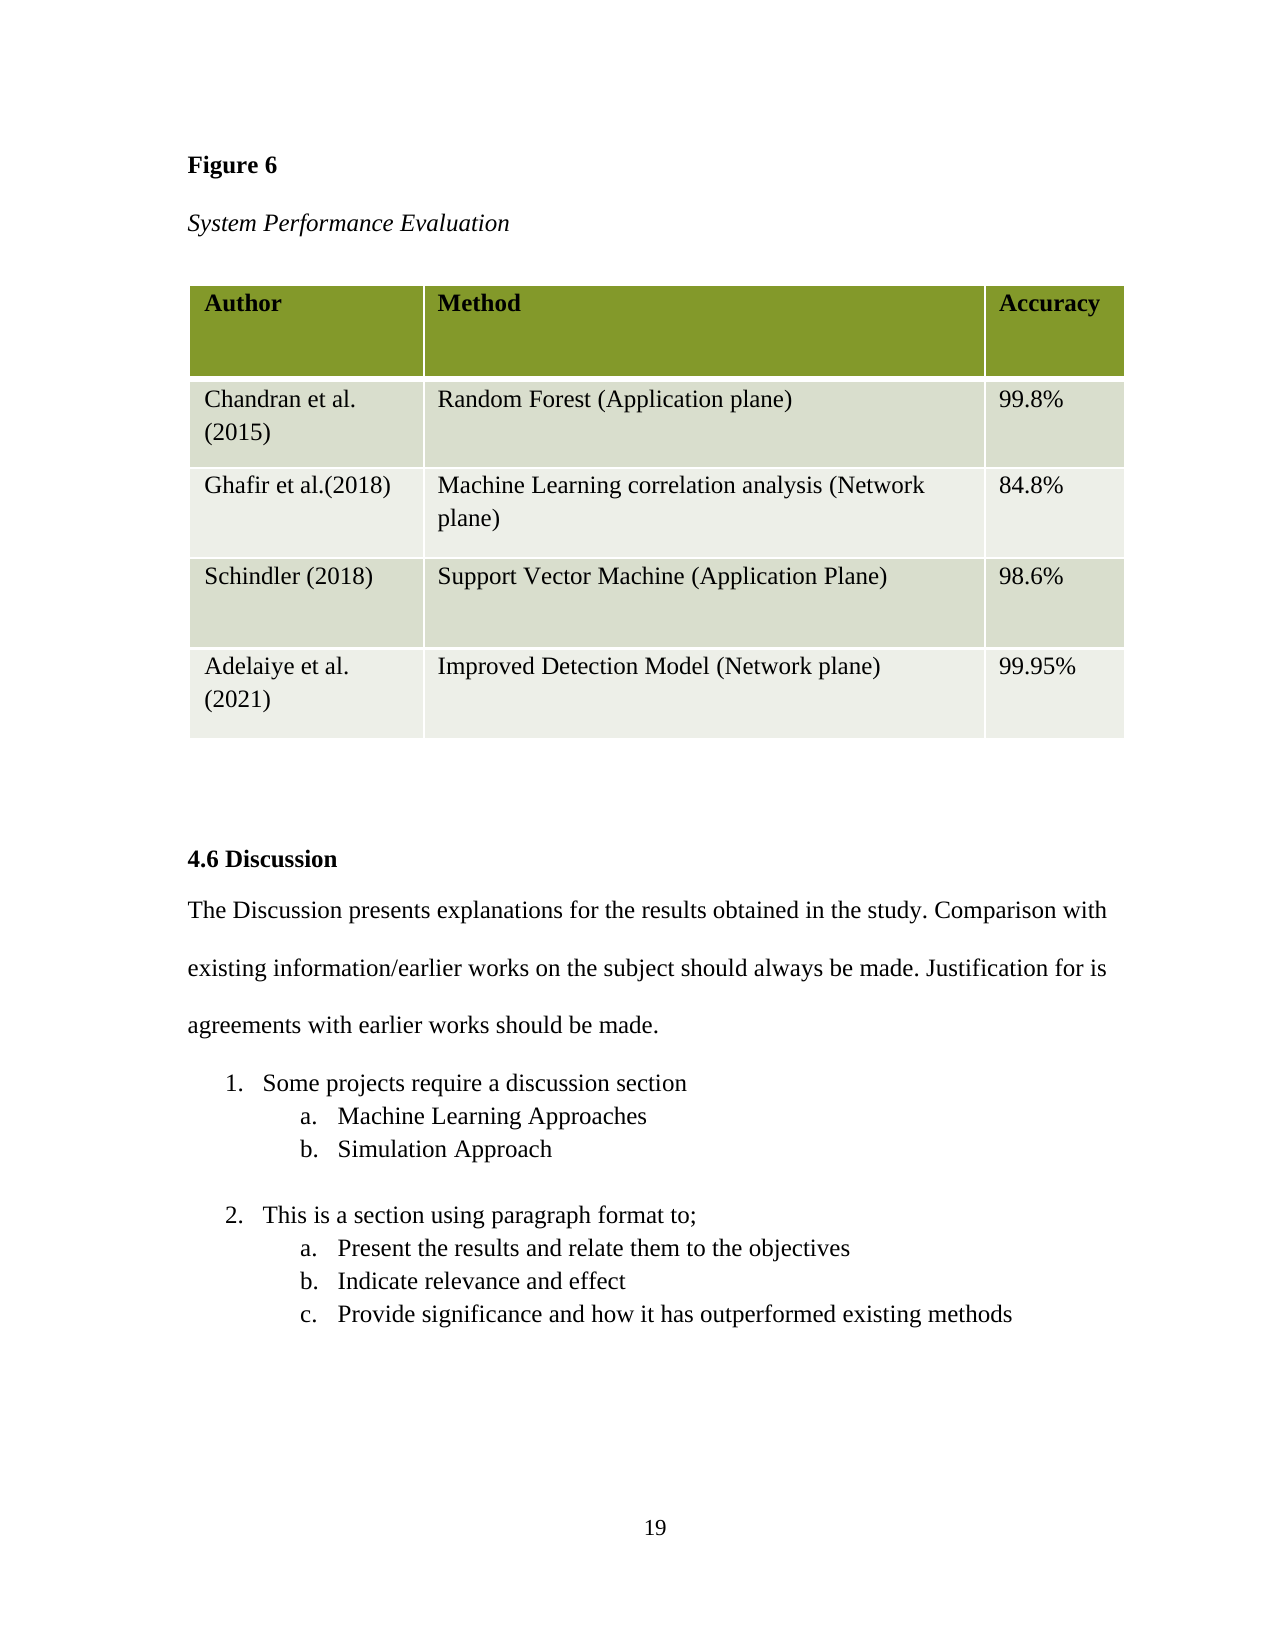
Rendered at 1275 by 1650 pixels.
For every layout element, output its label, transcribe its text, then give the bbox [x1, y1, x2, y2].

text The Discussion presents explanations for the results obtained in the study. Comparison with existing information/earlier works on the subject should always be made. Justification for is agreements with earlier works should be made. [187, 895, 1108, 1039]
list Provide significance and how it has outperformed existing methods [300, 1299, 1137, 1328]
table_cell Random Forest (Application plane) [425, 382, 984, 467]
table_cell Adelaiye et al. (2021) [190, 650, 423, 738]
table_cell 99.8% [986, 382, 1124, 467]
table_cell Support Vector Machine (Application Plane) [425, 559, 984, 647]
table_cell 84.8% [986, 469, 1124, 557]
table_cell Machine Learning correlation analysis (Network plane) [425, 469, 984, 557]
table_cell Schindler (2018) [190, 559, 423, 647]
subtitle Discussion [187, 844, 1137, 873]
list This is a section using paragraph format to; [225, 1200, 1137, 1228]
table_cell 98.6% [986, 559, 1124, 647]
table_cell Ghafir et al.(2018) [190, 469, 423, 557]
table_header Author [190, 286, 423, 376]
table_cell Chandran et al. (2015) [190, 382, 423, 467]
table_header Accuracy [986, 286, 1124, 376]
table_header Method [425, 286, 984, 376]
list Simulation Approach [300, 1134, 1137, 1163]
subtitle Figure 6 [187, 150, 1137, 179]
list Indicate relevance and effect [300, 1266, 1137, 1295]
table_cell Improved Detection Model (Network plane) [425, 650, 984, 738]
table_cell 99.95% [986, 650, 1124, 738]
list Present the results and relate them to the objectives [300, 1233, 1137, 1262]
list Machine Learning Approaches [300, 1101, 1137, 1130]
text System Performance Evaluation [187, 208, 1137, 236]
list Some projects require a discussion section [225, 1068, 1137, 1097]
